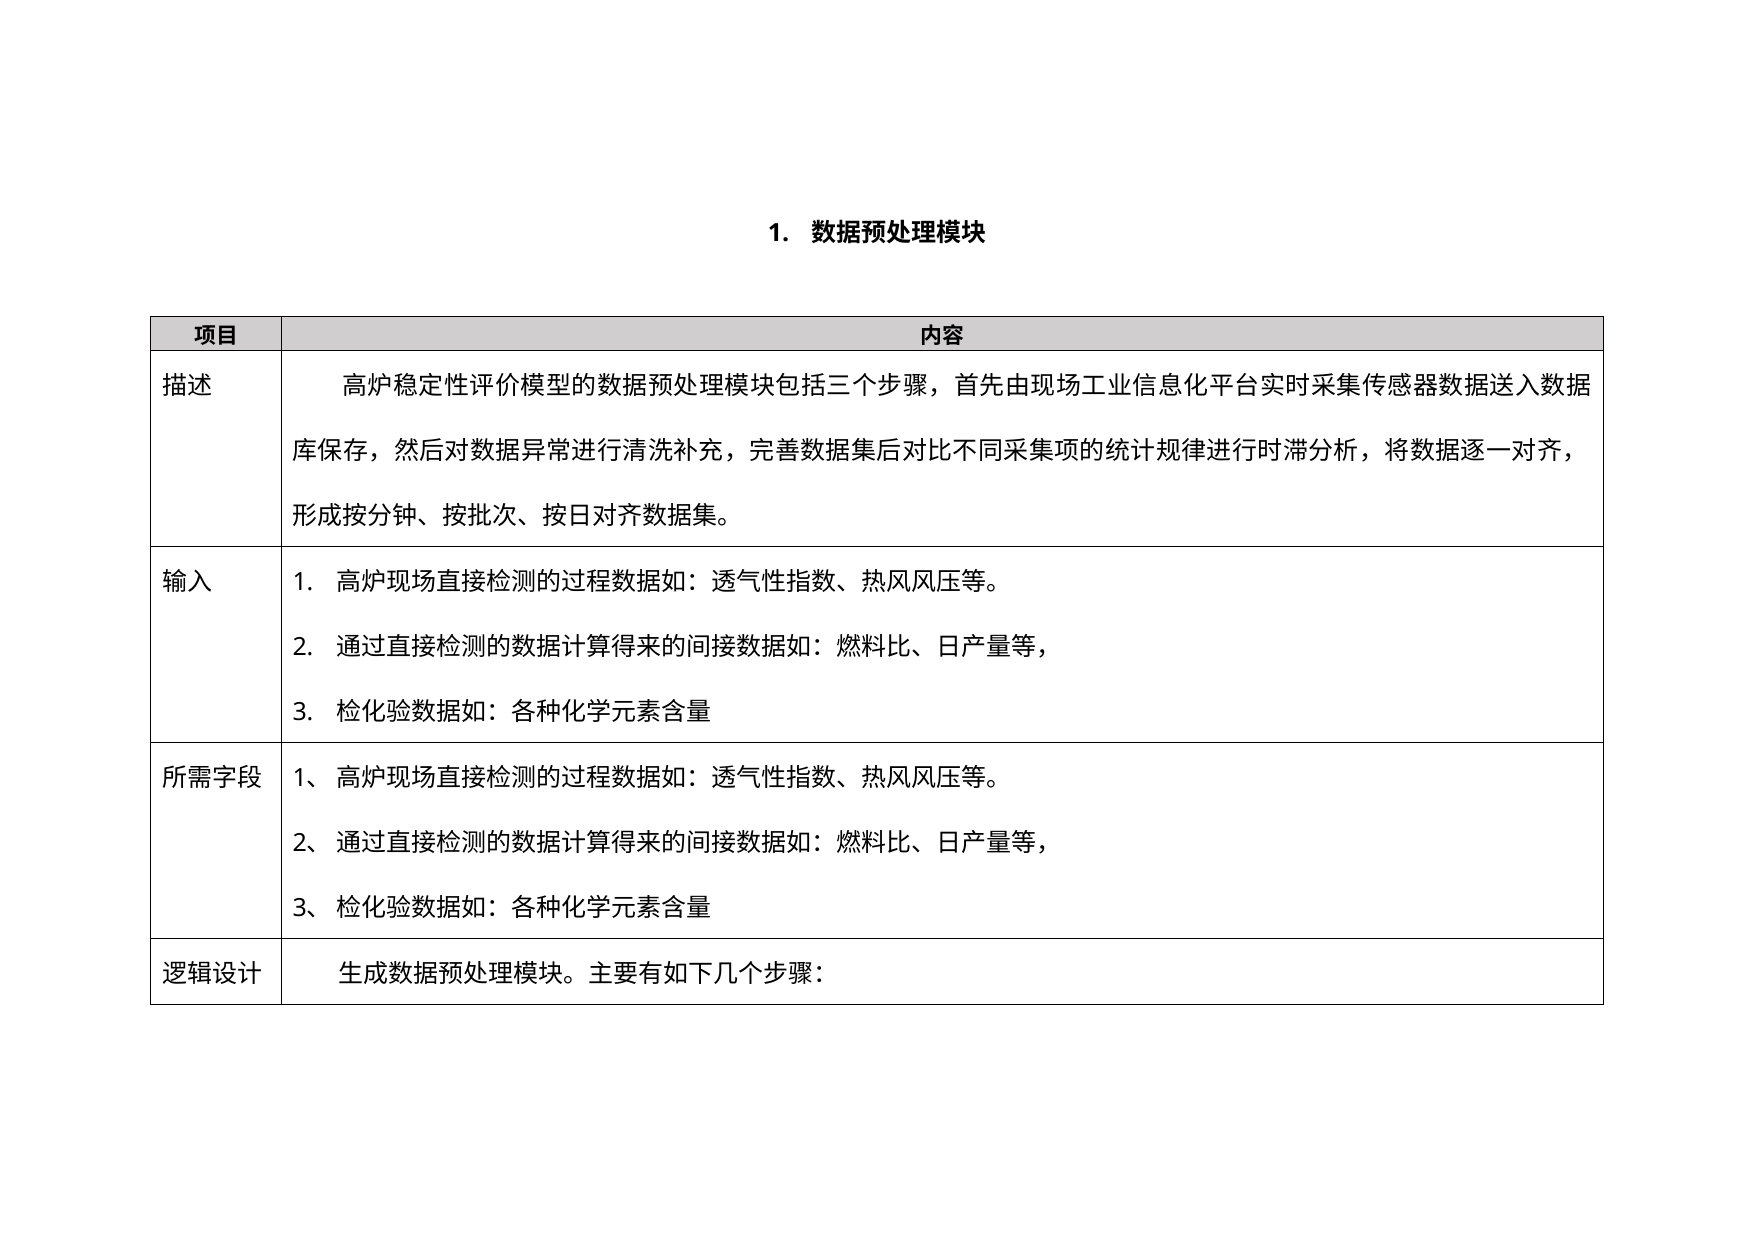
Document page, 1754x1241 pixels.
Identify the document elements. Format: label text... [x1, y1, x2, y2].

table_header 项目 [151, 317, 281, 350]
subtitle 数据预处理模块 [150, 198, 1604, 263]
table_cell 输入 [151, 547, 281, 742]
table_header 内容 [282, 317, 1603, 350]
table_cell 逻辑设计 [151, 939, 281, 1004]
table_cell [282, 939, 1603, 1004]
table_cell 高炉稳定性评价模型的数据预处理模块包括三个步骤，首先由现场工业信息化平台实时采集传感器数据送入数据库保存，然后对数据异常进行清洗补充，完善数据集后对比不同采集项的统计规律进行时滞分析，将数据逐一对齐，形成按分钟、按批次、按日对齐数据集。 [282, 351, 1603, 546]
table_cell 所需字段 [151, 743, 281, 938]
table_cell 高炉现场直接检测的过程数据如：透气性指数、热风风压等。 通过直接检测的数据计算得来的间接数据如：燃料比、日产量等， 检化验数据如：各种化学元素含量 [282, 743, 1603, 938]
table_cell 描述 [151, 351, 281, 546]
table_cell 高炉现场直接检测的过程数据如：透气性指数、热风风压等。 通过直接检测的数据计算得来的间接数据如：燃料比、日产量等， 检化验数据如：各种化学元素含量 [282, 547, 1603, 742]
